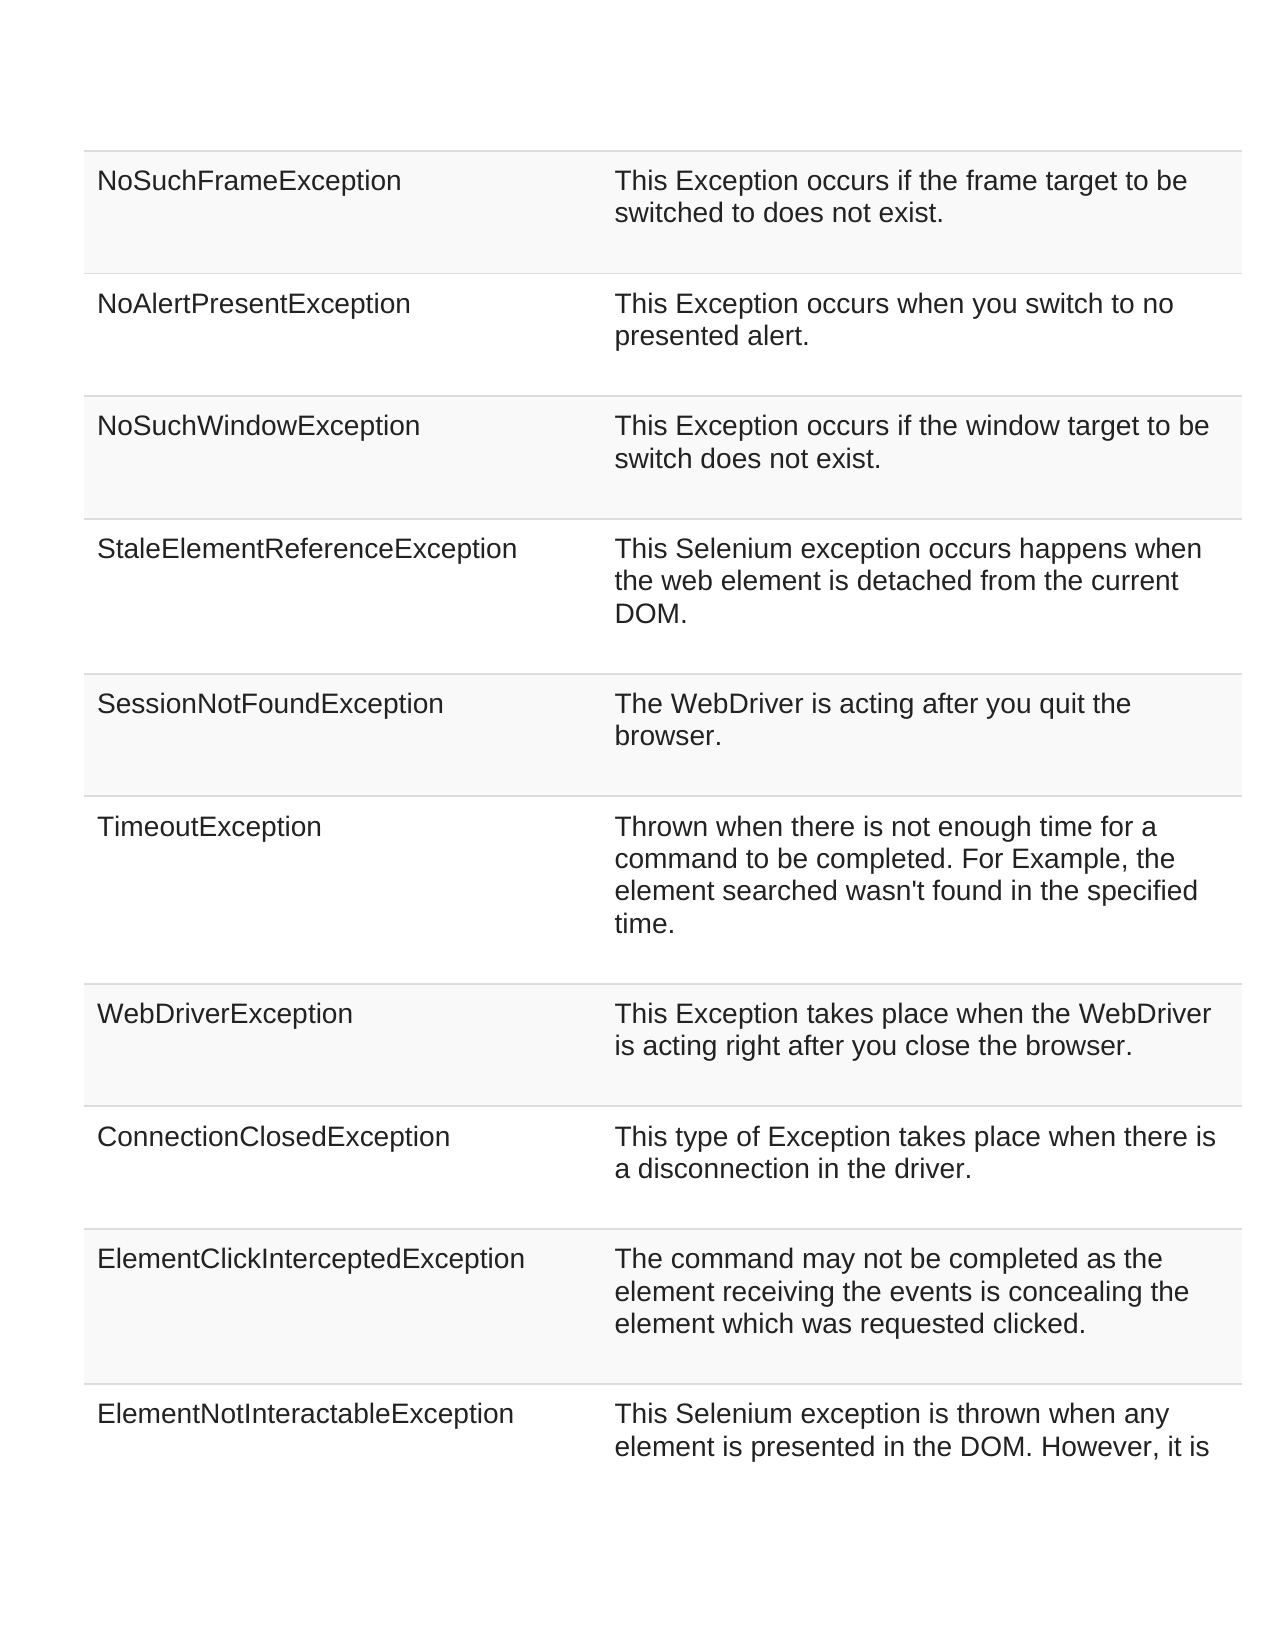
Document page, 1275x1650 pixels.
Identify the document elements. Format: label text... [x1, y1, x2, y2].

table_cell This Exception takes place when the WebDriver is acting right after you close the browser. [602, 985, 1242, 1105]
table_cell NoSuchFrameException [84, 152, 602, 273]
table_cell This Selenium exception occurs happens when the web element is detached from the current DOM. [602, 520, 1242, 673]
table_cell NoAlertPresentException [84, 274, 602, 395]
table_cell This Exception occurs if the window target to be switch does not exist. [602, 397, 1242, 518]
table_cell This Exception occurs if the frame target to be switched to does not exist. [602, 152, 1242, 273]
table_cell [84, 1385, 602, 1474]
table_cell The command may not be completed as the element receiving the events is concealing the element which was requested clicked. [602, 1230, 1242, 1383]
table_cell ElementClickInterceptedException [84, 1230, 602, 1383]
table_cell StaleElementReferenceException [84, 520, 602, 673]
table_cell The WebDriver is acting after you quit the browser. [602, 675, 1242, 795]
table_cell This Exception occurs when you switch to no presented alert. [602, 274, 1242, 395]
table_cell TimeoutException [84, 797, 602, 983]
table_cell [602, 1385, 1242, 1474]
table_cell This type of Exception takes place when there is a disconnection in the driver. [602, 1107, 1242, 1228]
table_cell NoSuchWindowException [84, 397, 602, 518]
table_cell SessionNotFoundException [84, 675, 602, 795]
table_cell Thrown when there is not enough time for a command to be completed. For Example, the element searched wasn't found in the specified time. [602, 797, 1242, 983]
table_cell ConnectionClosedException [84, 1107, 602, 1228]
table_cell WebDriverException [84, 985, 602, 1105]
